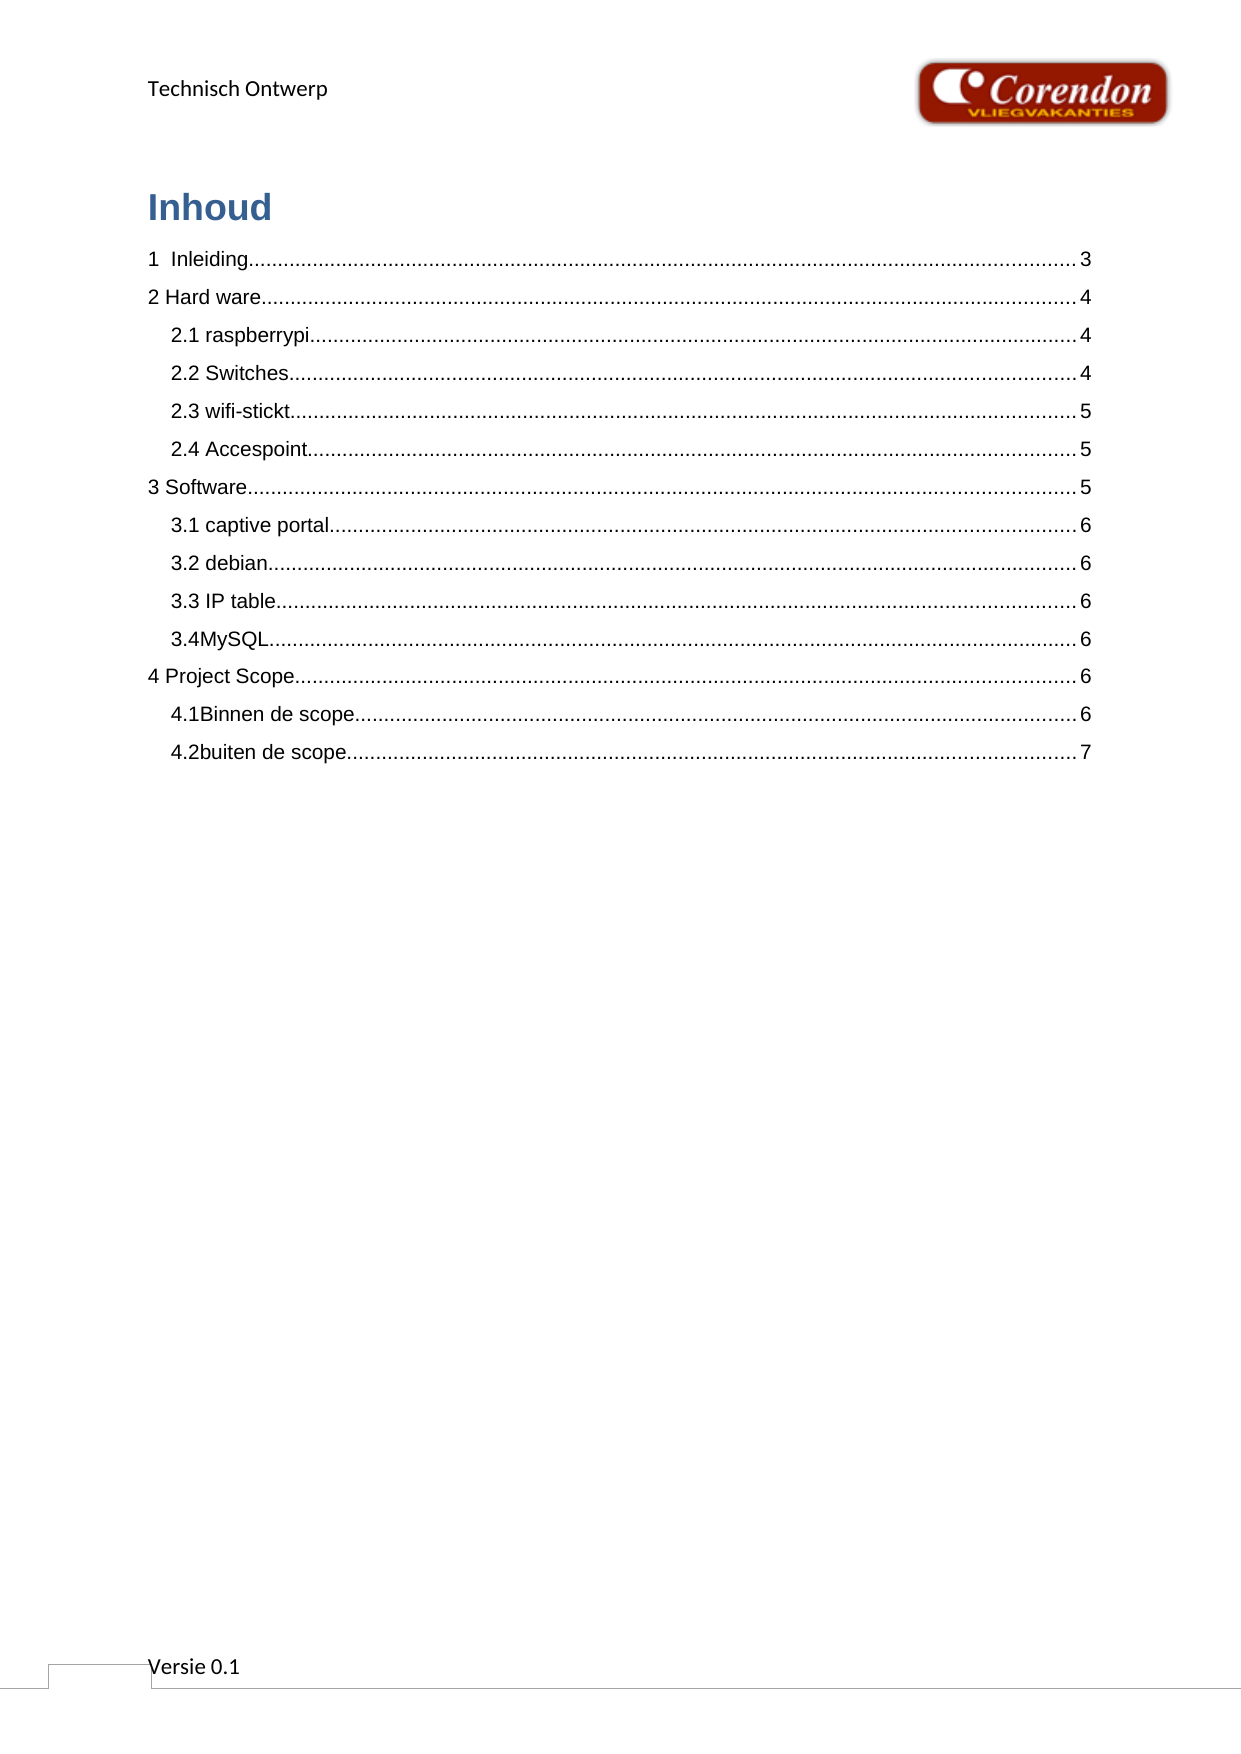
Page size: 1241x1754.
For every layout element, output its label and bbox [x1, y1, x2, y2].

picture [914, 57, 1174, 127]
